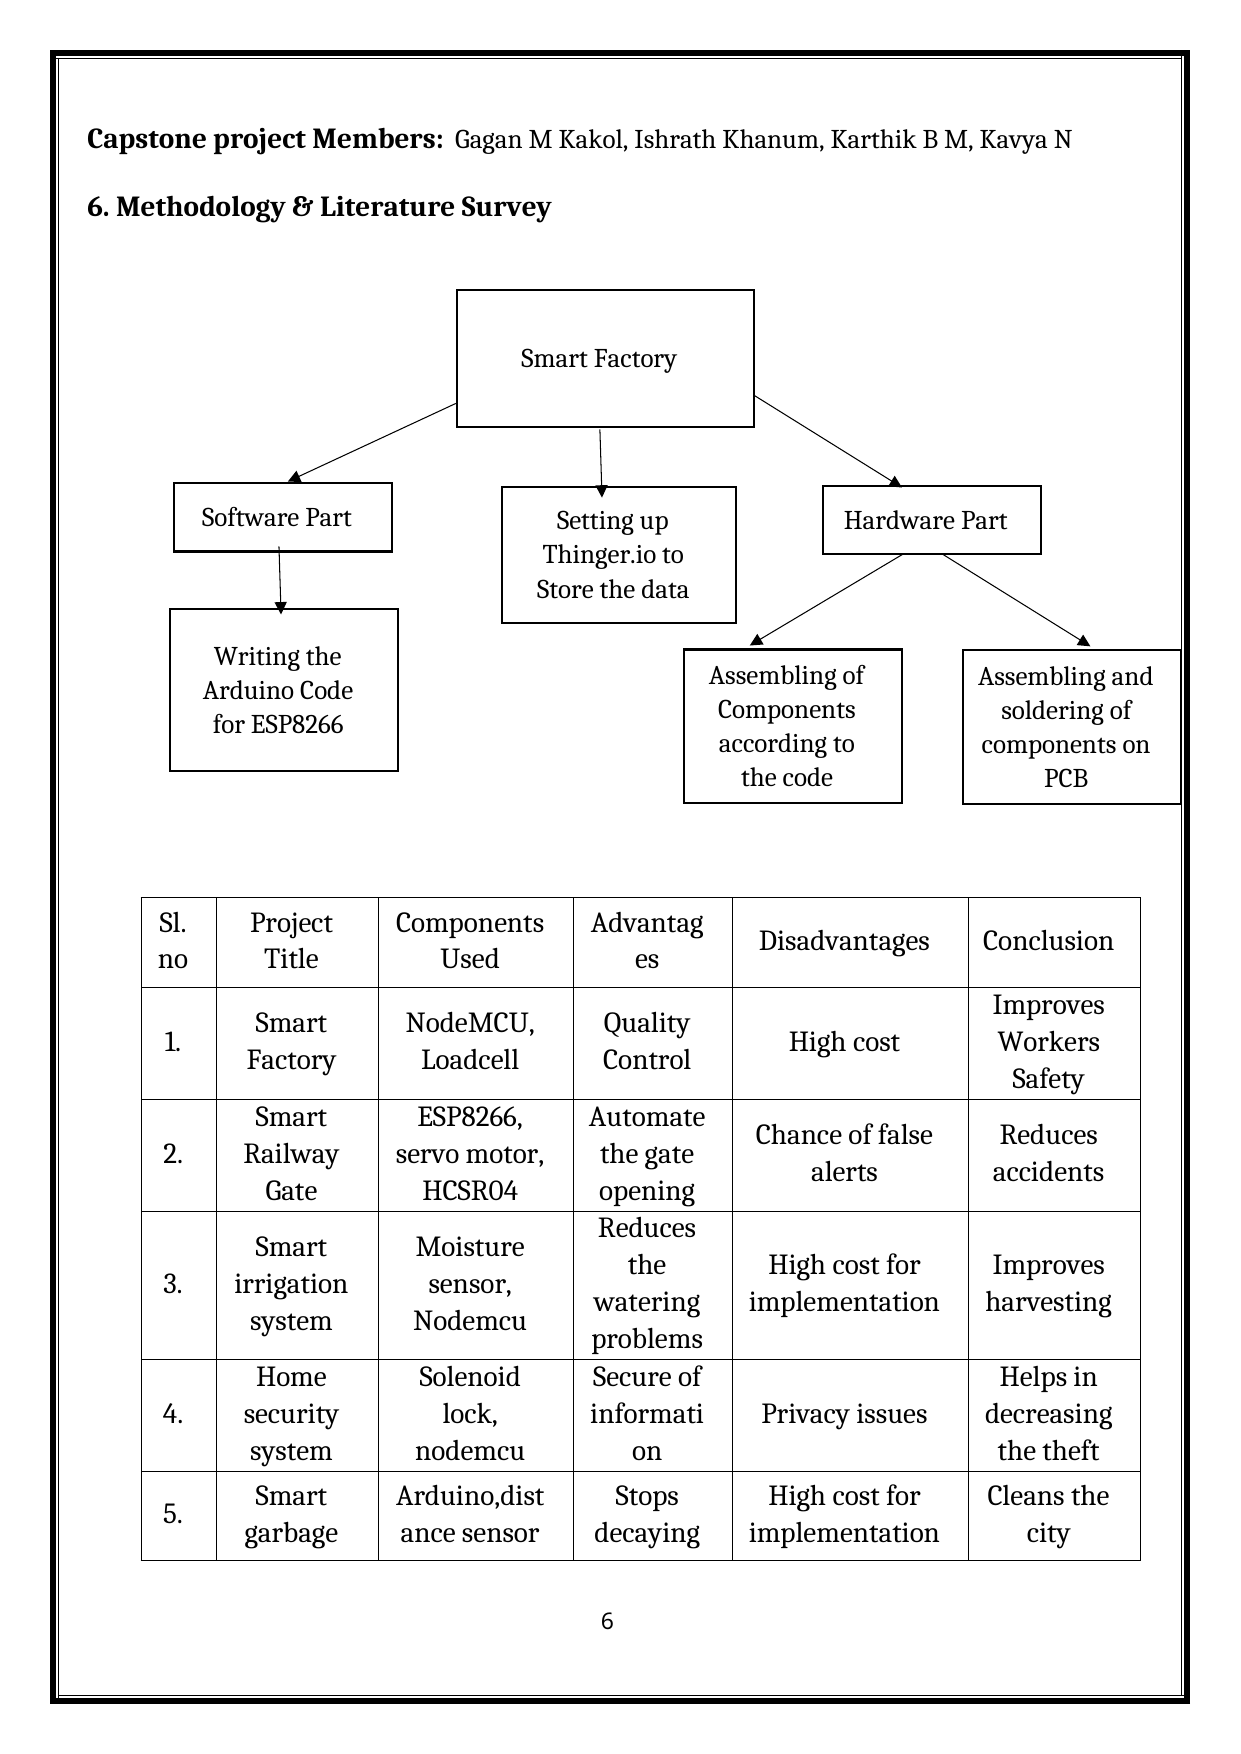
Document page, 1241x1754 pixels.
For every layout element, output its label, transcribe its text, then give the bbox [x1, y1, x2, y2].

table_cell Chance of false alerts [733, 1100, 968, 1211]
table_cell Automate the gate opening [574, 1100, 732, 1211]
table_cell Stops decaying [574, 1472, 732, 1560]
table_cell Improves harvesting [969, 1212, 1140, 1359]
table_cell Quality Control [574, 988, 732, 1099]
table_cell Improves Workers Safety [969, 988, 1140, 1099]
table_header Disadvantages [733, 898, 968, 987]
table_header Advantages [574, 898, 732, 987]
table_cell 3. [142, 1212, 216, 1359]
table_cell Home security system [217, 1360, 378, 1471]
table_cell Smart irrigation system [217, 1212, 378, 1359]
table_cell Reduces accidents [969, 1100, 1140, 1211]
table_cell High cost for implementation [733, 1212, 968, 1359]
table_cell 5. [142, 1472, 216, 1560]
table_header Project Title [217, 898, 378, 987]
table_cell High cost [733, 988, 968, 1099]
table_cell Secure of information [574, 1360, 732, 1471]
table_cell Reduces the watering problems [574, 1212, 732, 1359]
table_cell Cleans the city [969, 1472, 1140, 1560]
table_cell ESP8266, servo motor, HCSR04 [379, 1100, 573, 1211]
table_cell Smart Factory [217, 988, 378, 1099]
table_cell Helps in decreasing the theft [969, 1360, 1140, 1471]
table_header Sl.no [142, 898, 216, 987]
table_cell NodeMCU, Loadcell [379, 988, 573, 1099]
table_header Conclusion [969, 898, 1140, 987]
text 6. Methodology & Literature Survey [87, 190, 1140, 223]
table_cell Smart Railway Gate [217, 1100, 378, 1211]
table_cell Smart garbage [217, 1472, 378, 1560]
table_header Components Used [379, 898, 573, 987]
table_cell 4. [142, 1360, 216, 1471]
text Capstone project Members: Gagan M Kakol, Ishrath Khanum, Karthik B M, Kavya N [87, 123, 1140, 156]
table_cell 2. [142, 1100, 216, 1211]
table_cell Arduino,distance sensor [379, 1472, 573, 1560]
table_cell High cost for implementation [733, 1472, 968, 1560]
table_cell Solenoid lock, nodemcu [379, 1360, 573, 1471]
table_cell Privacy issues [733, 1360, 968, 1471]
table_cell Moisture sensor, Nodemcu [379, 1212, 573, 1359]
table_cell 1. [142, 988, 216, 1099]
